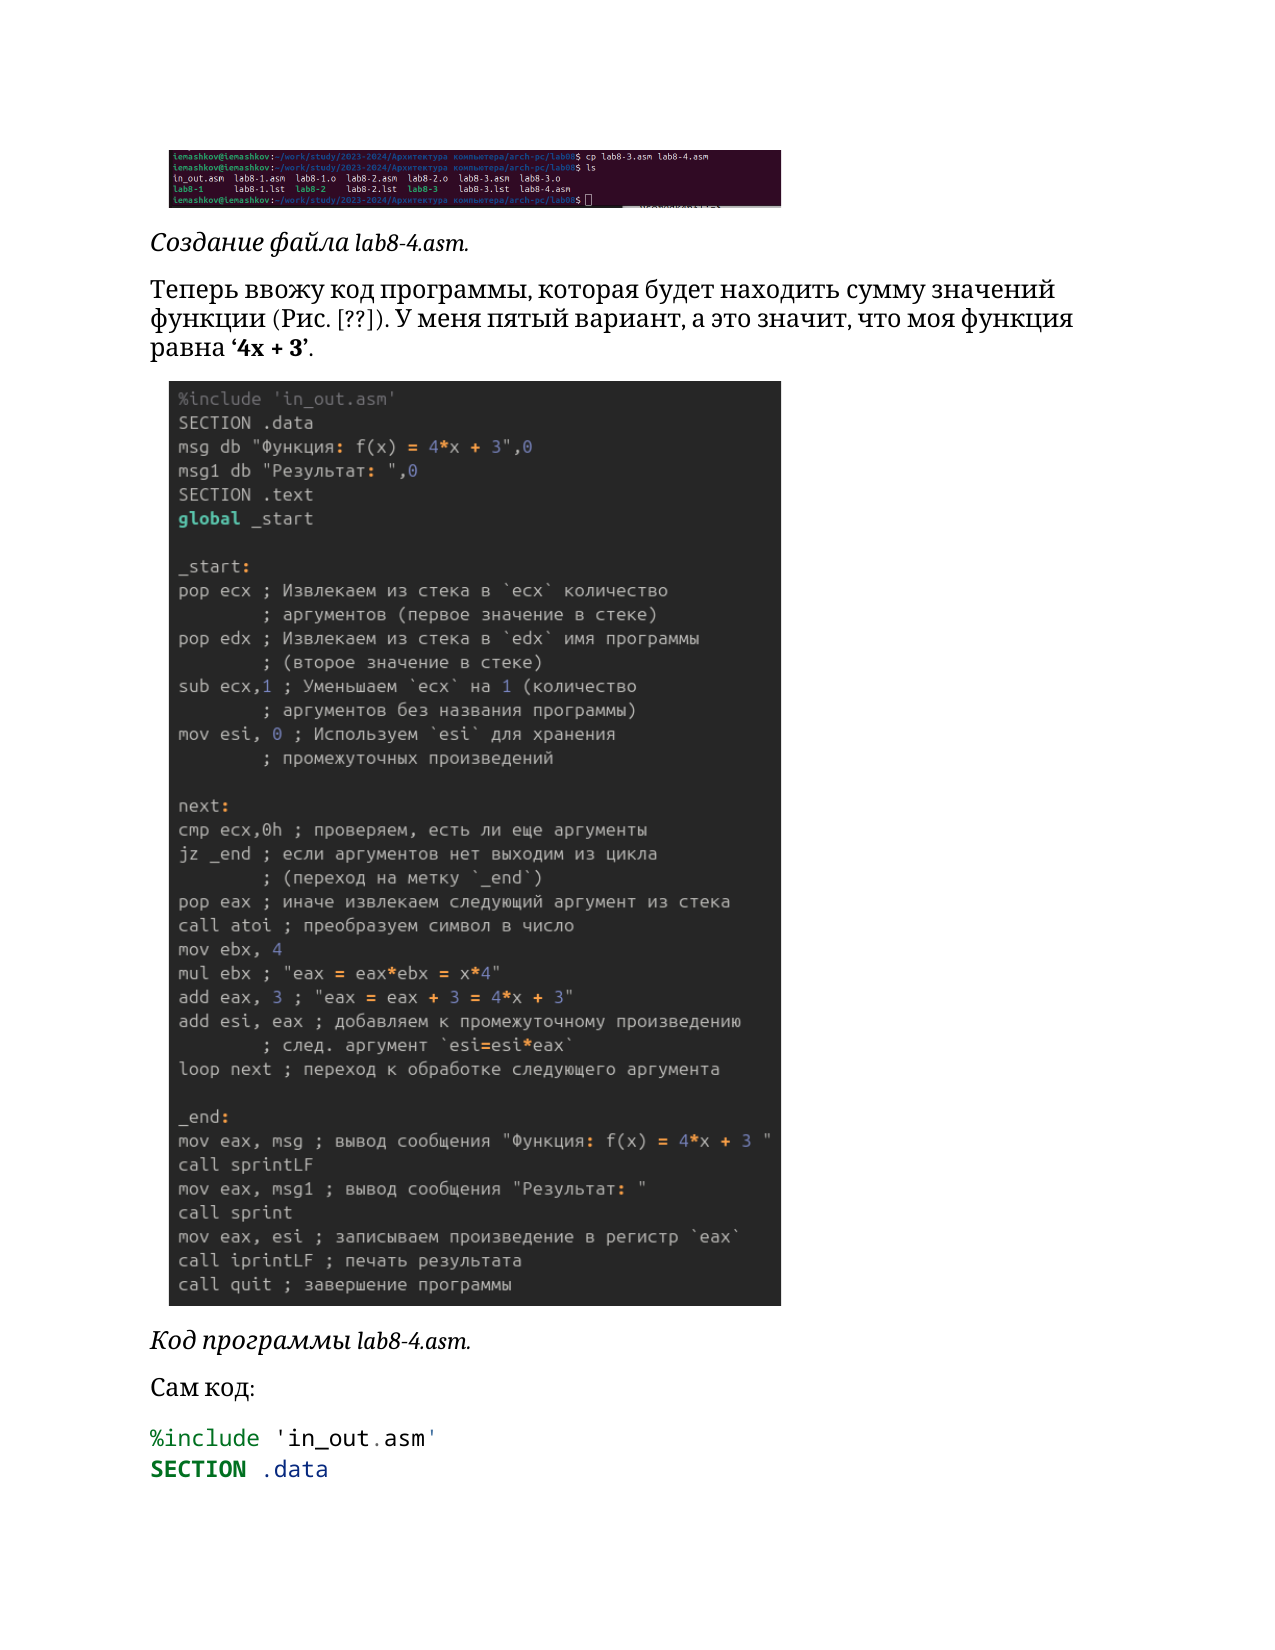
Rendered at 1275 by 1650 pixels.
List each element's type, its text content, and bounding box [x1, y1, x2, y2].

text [150, 1422, 1125, 1484]
text Теперь ввожу код программы, которая будет находить сумму значений функции (Рис. [??]). У меня пятый вариант, а это значит, что моя функция равна ‘4x + 3’. [150, 276, 1125, 363]
picture [168, 150, 782, 208]
text Создание файла lab8-4.asm. [150, 229, 1125, 258]
text Код программы lab8-4.asm. [150, 1327, 1125, 1355]
text Сам код: [150, 1374, 1125, 1403]
picture [168, 381, 782, 1306]
